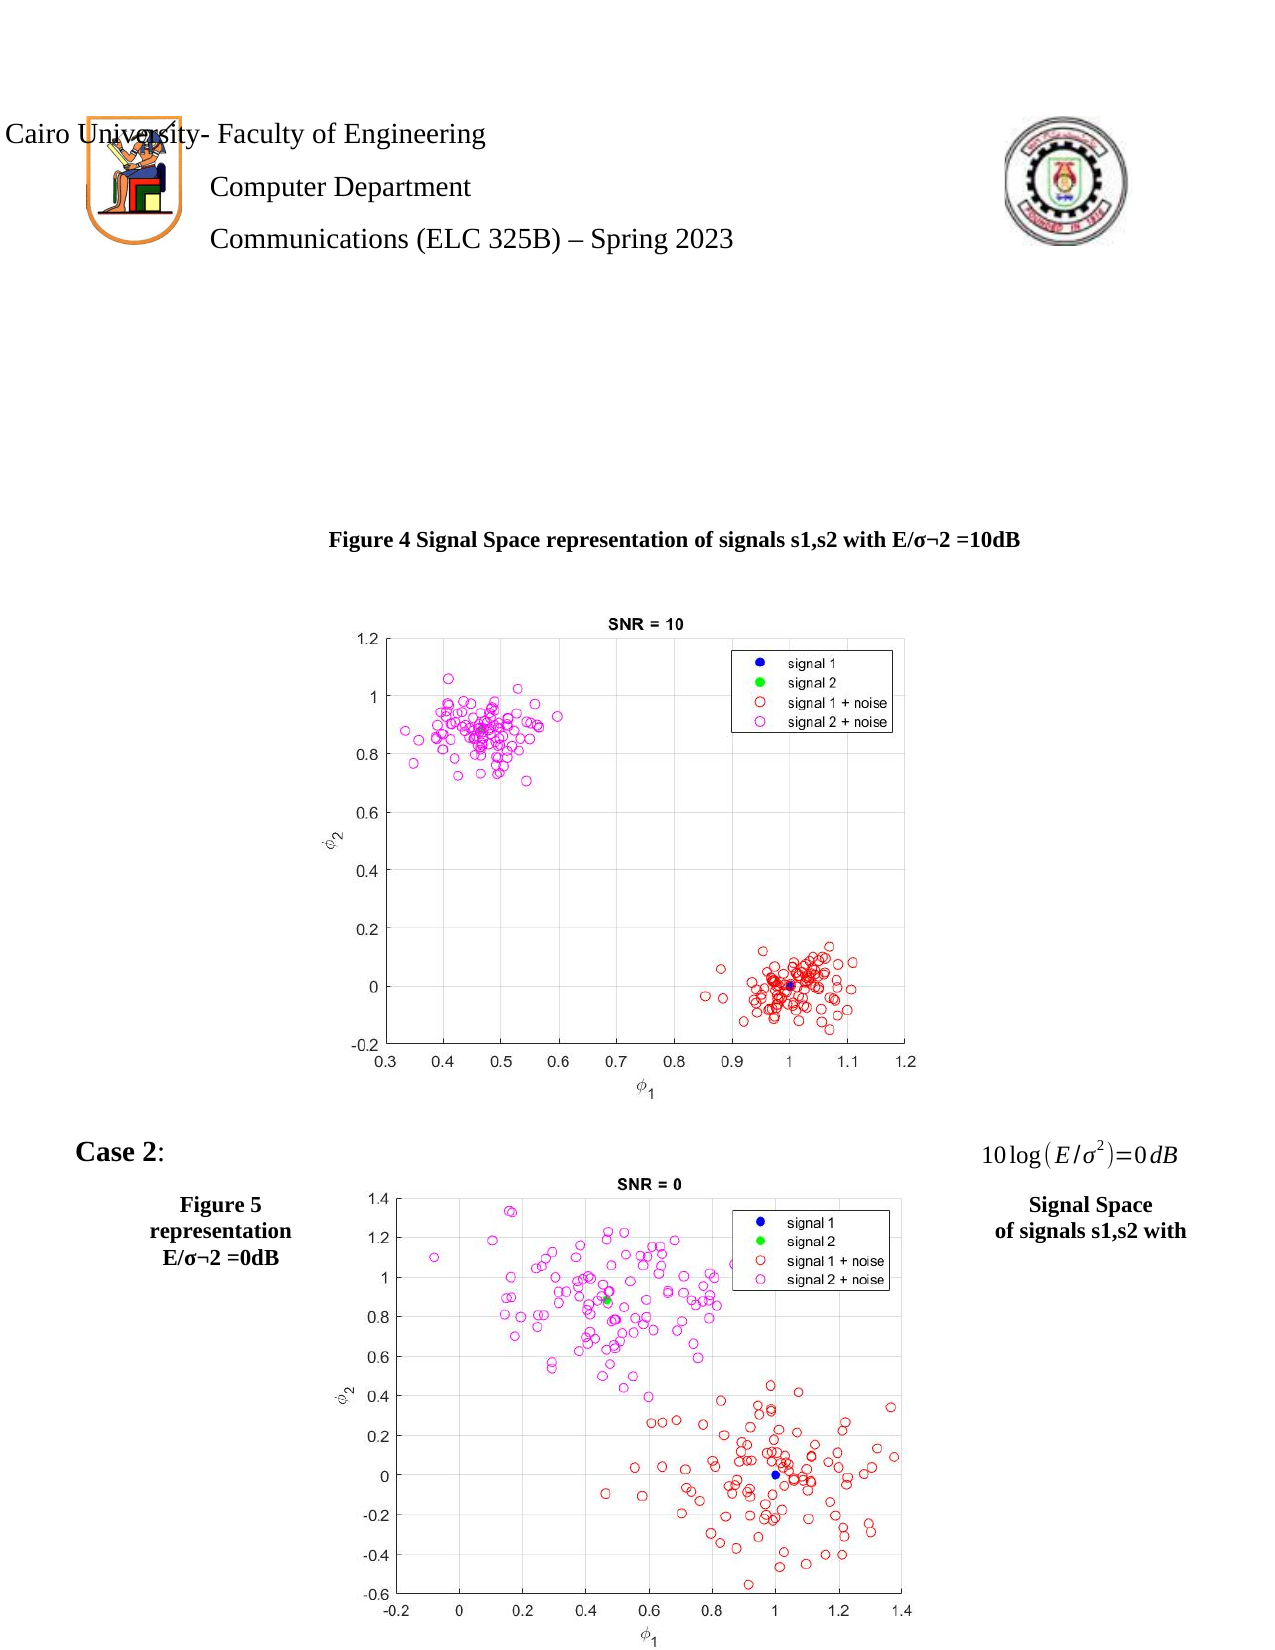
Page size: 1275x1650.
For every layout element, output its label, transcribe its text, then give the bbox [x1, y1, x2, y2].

picture [298, 600, 968, 1102]
picture [1004, 116, 1133, 246]
text Case 2: [75, 1134, 1200, 1172]
picture [311, 1161, 963, 1650]
picture [86, 116, 183, 246]
